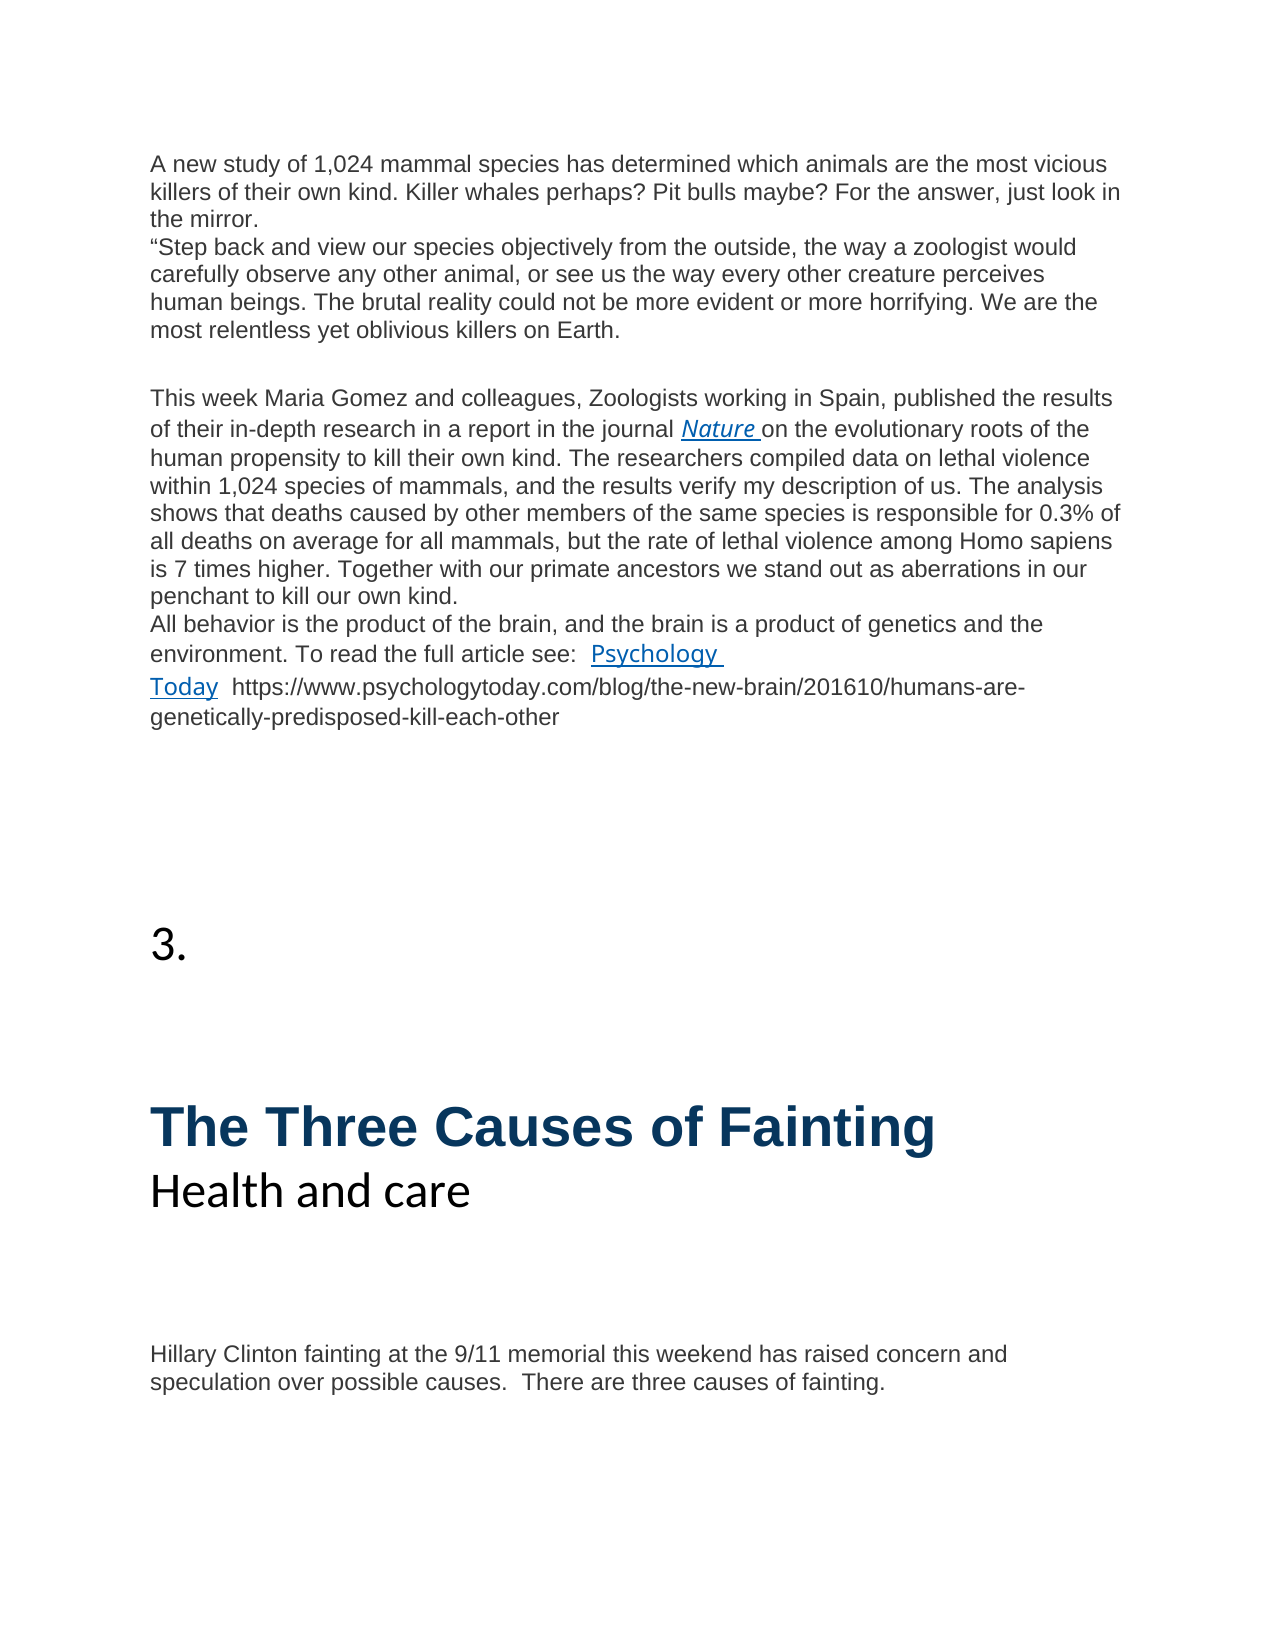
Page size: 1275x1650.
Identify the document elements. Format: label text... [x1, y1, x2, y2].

text 3. [150, 912, 1125, 973]
subtitle The Three Causes of Fainting [150, 1094, 1125, 1158]
text All behavior is the product of the brain, and the brain is a product of genetics and the environment. To read the full article see: Psychology Today https://www.psychologytoday.com/blog/the-new-brain/201610/humans-are-genetically-predisposed-kill-each-other [150, 610, 1125, 730]
text This week Maria Gomez and colleagues, Zoologists working in Spain, published the results of their in-depth research in a report in the journal Nature on the evolutionary roots of the human propensity to kill their own kind. The researchers compiled data on lethal violence within 1,024 species of mammals, and the results verify my description of us. The analysis shows that deaths caused by other members of the same species is responsible for 0.3% of all deaths on average for all mammals, but the rate of lethal violence among Homo sapiens is 7 times higher. Together with our primate ancestors we stand out as aberrations in our penchant to kill our own kind. [150, 384, 1125, 610]
text Hillary Clinton fainting at the 9/11 memorial this weekend has raised concern and speculation over possible causes. There are three causes of fainting. [150, 1340, 1125, 1396]
text A new study of 1,024 mammal species has determined which animals are the most vicious killers of their own kind. Killer whales perhaps? Pit bulls maybe? For the answer, just look in the mirror. [150, 150, 1125, 233]
text “Step back and view our species objectively from the outside, the way a zoologist would carefully observe any other animal, or see us the way every other creature perceives human beings. The brutal reality could not be more evident or more horrifying. We are the most relentless yet oblivious killers on Earth. [150, 233, 1125, 343]
text Health and care [150, 1158, 1125, 1219]
